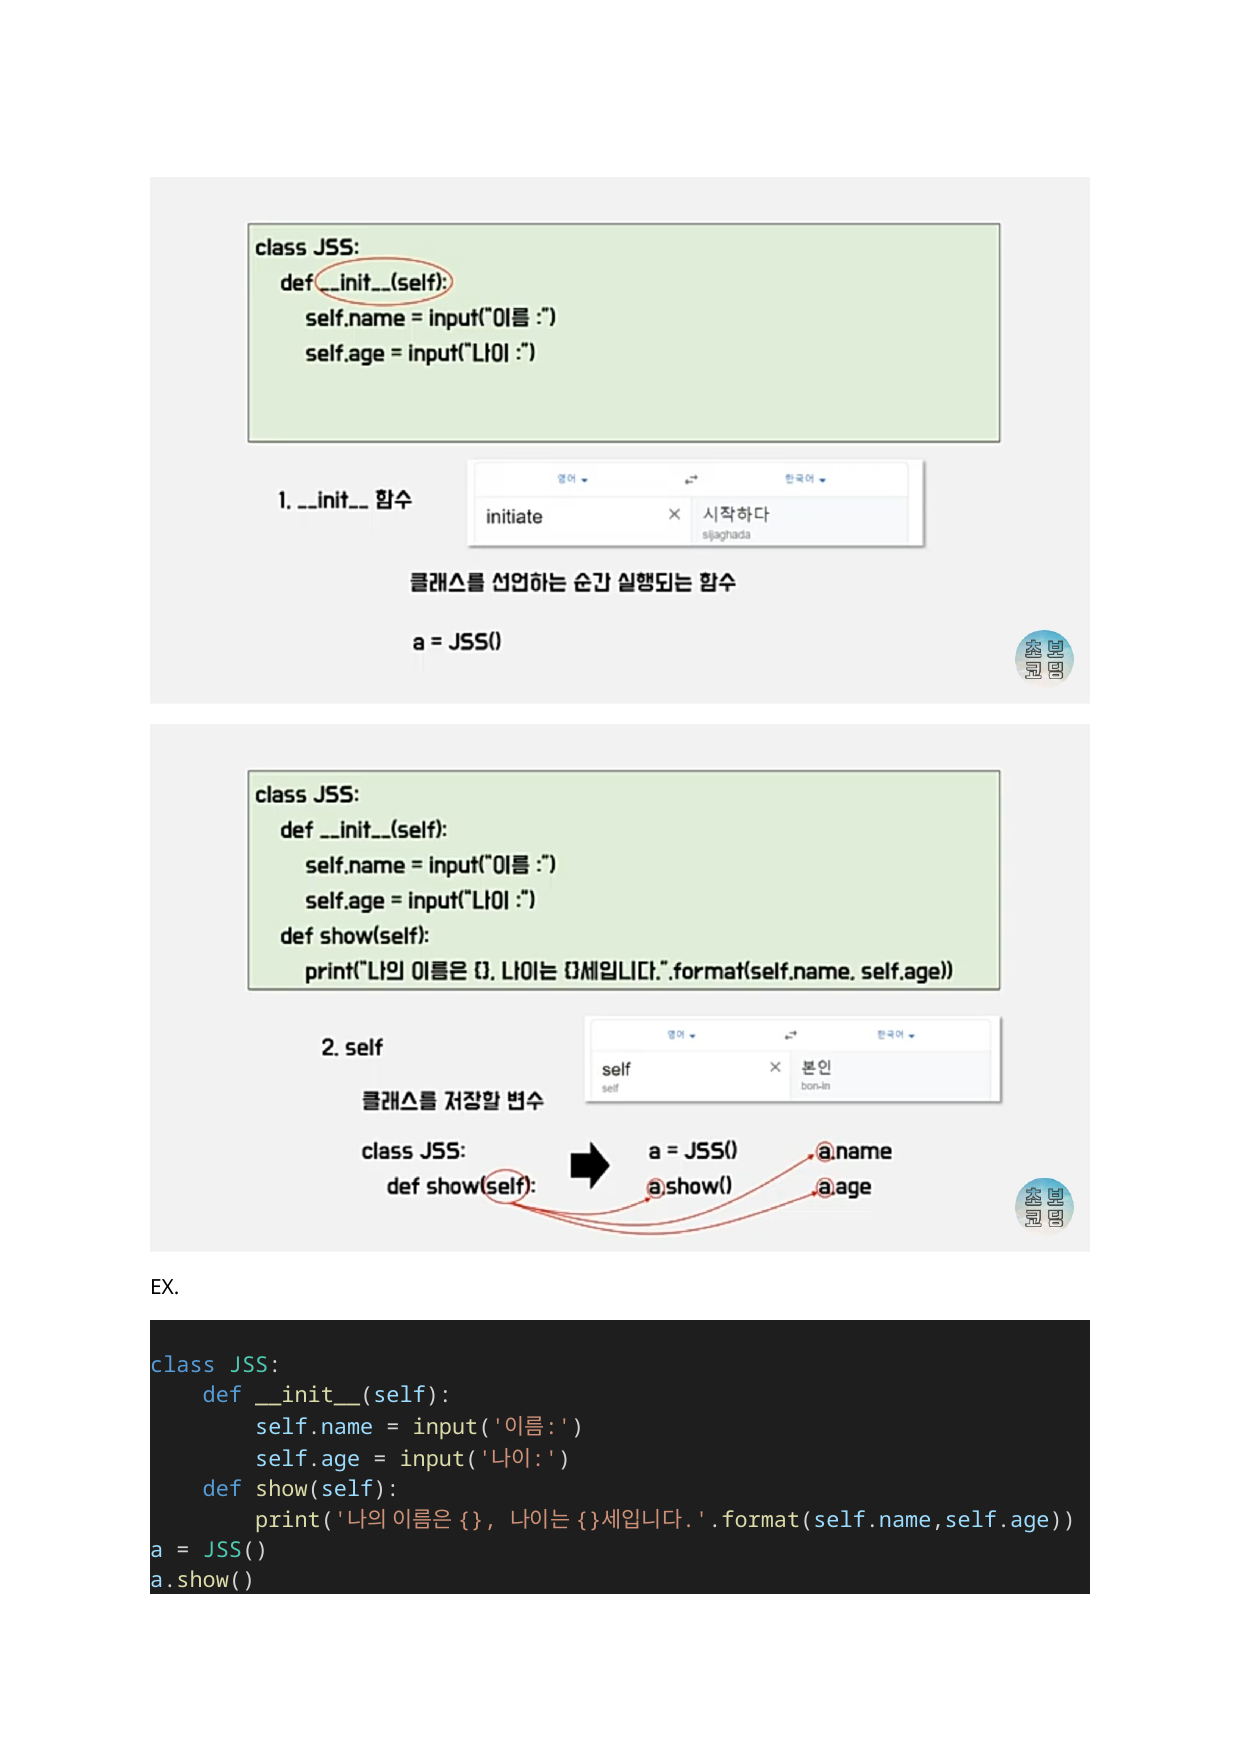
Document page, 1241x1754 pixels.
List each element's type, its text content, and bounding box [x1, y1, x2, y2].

text class JSS: [150, 1349, 1090, 1379]
text self.age = input('나이:') [150, 1441, 1090, 1473]
text a = JSS() [150, 1534, 1090, 1564]
text EX. [150, 1272, 1090, 1301]
picture [150, 177, 1090, 706]
text print('나의 이름은 {}, 나이는 {}세입니다.'.format(self.name,self.age)) [150, 1502, 1090, 1534]
text def show(self): [150, 1473, 1090, 1502]
picture [150, 724, 1090, 1254]
text def __init__(self): [150, 1379, 1090, 1409]
text self.name = input('이름:') [150, 1409, 1090, 1441]
text a.show() [150, 1564, 1090, 1594]
